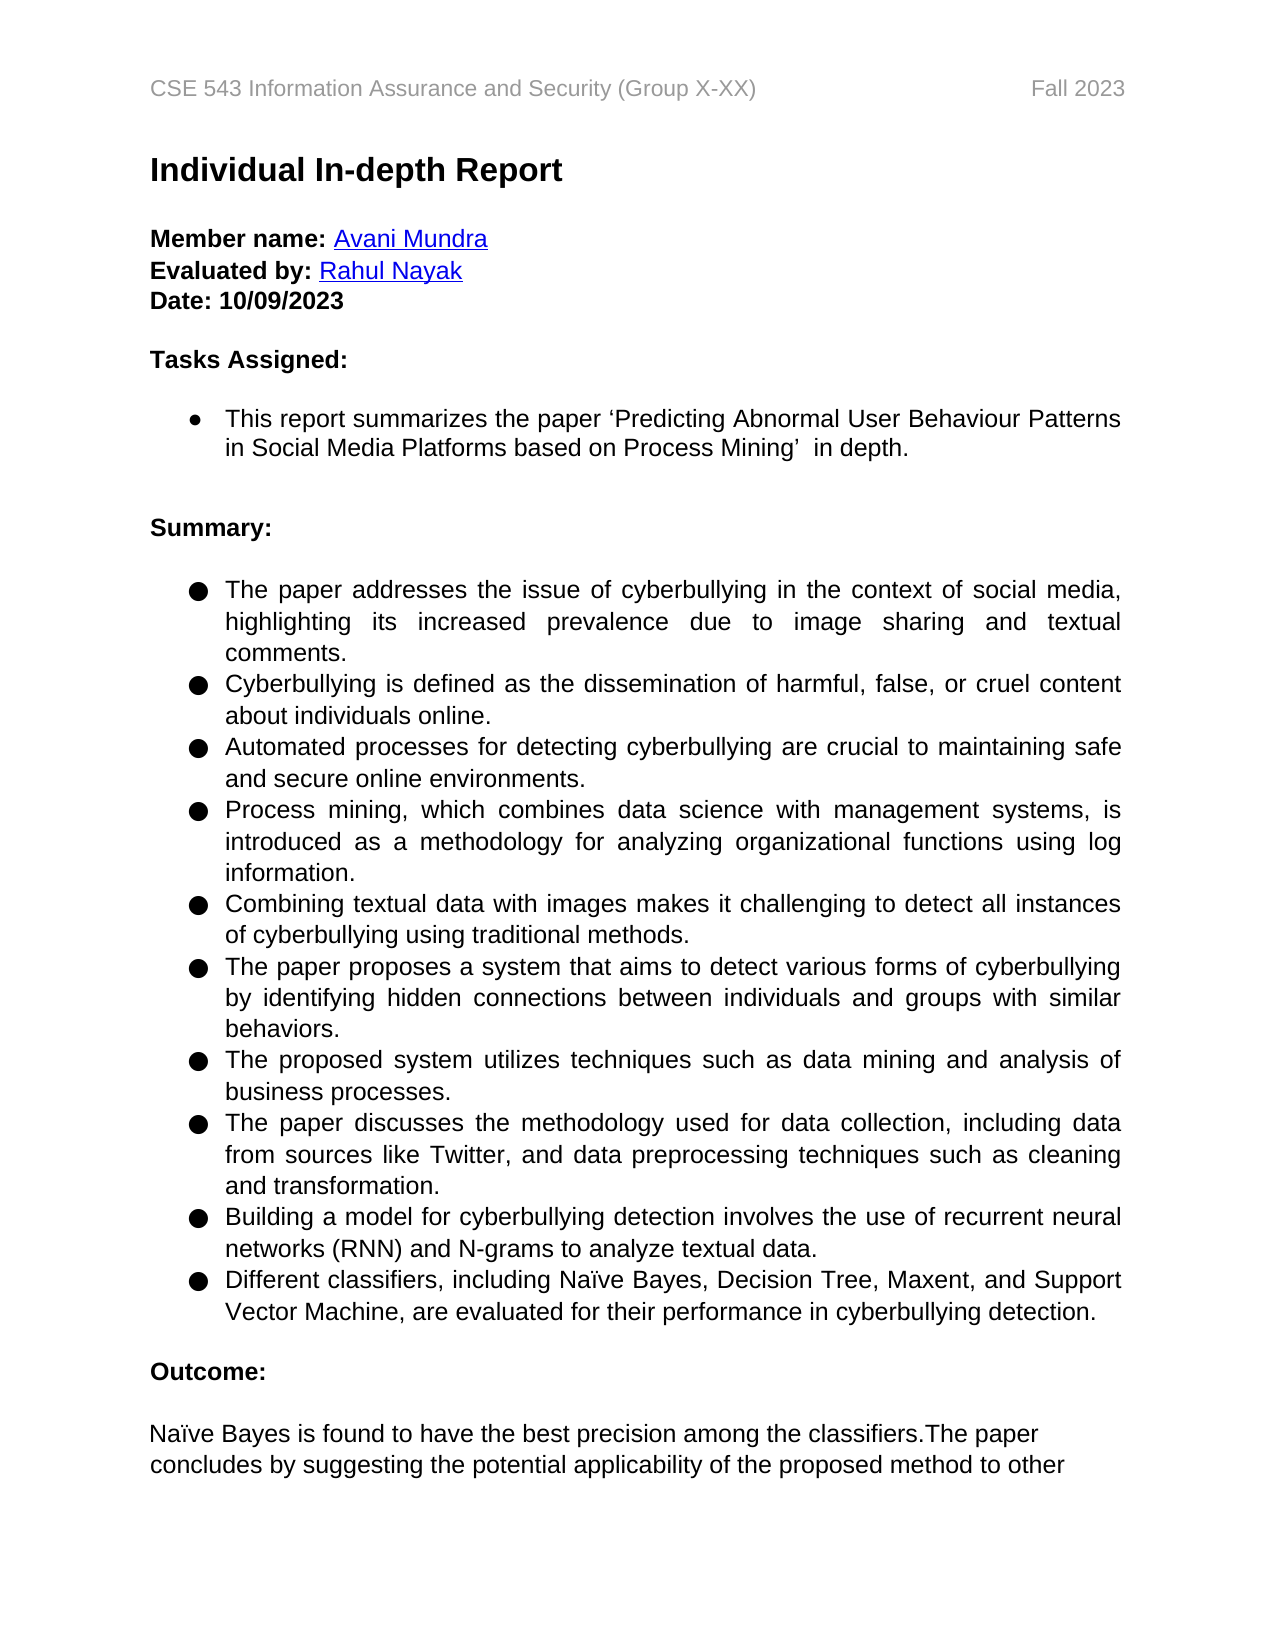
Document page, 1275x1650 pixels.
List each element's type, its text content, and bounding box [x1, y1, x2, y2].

text Evaluated by: Rahul Nayak [149, 256, 1123, 285]
text Outcome: [150, 1357, 1123, 1386]
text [149, 1419, 1123, 1479]
text Member name: Avani Mundra [150, 224, 1123, 252]
list The paper discusses the methodology used for data collection, including data from sources like Twitter, and data preprocessing techniques such as cleaning and transformation. [187, 1108, 1123, 1200]
list Building a model for cyberbullying detection involves the use of recurrent neural networks (RNN) and N-grams to analyze textual data. [187, 1202, 1123, 1263]
text Summary: [150, 482, 1123, 542]
list Process mining, which combines data science with management systems, is introduced as a methodology for analyzing organizational functions using log information. [187, 795, 1123, 886]
list Different classifiers, including Naïve Bayes, Decision Tree, Maxent, and Support Vector Machine, are evaluated for their performance in cyberbullying detection. [187, 1265, 1123, 1325]
list The paper proposes a system that aims to detect various forms of cyberbullying by identifying hidden connections between individuals and groups with similar behaviors. [187, 952, 1123, 1043]
list Cyberbullying is defined as the dissemination of harmful, false, or cruel content about individuals online. [187, 669, 1123, 730]
list Combining textual data with images makes it challenging to detect all instances of cyberbullying using traditional methods. [187, 889, 1123, 949]
list Automated processes for detecting cyberbullying are crucial to maintaining safe and secure online environments. [187, 732, 1123, 793]
text Individual In-depth Report [150, 150, 1123, 188]
text Tasks Assigned: [149, 315, 1123, 373]
list The paper addresses the issue of cyberbullying in the context of social media, highlighting its increased prevalence due to image sharing and textual comments. [187, 575, 1123, 667]
list This report summarizes the paper ‘Predicting Abnormal User Behaviour Patterns in Social Media Platforms based on Process Mining’ in depth. [187, 404, 1123, 461]
list The proposed system utilizes techniques such as data mining and analysis of business processes. [187, 1045, 1123, 1106]
text Date: 10/09/2023 [149, 286, 1123, 314]
